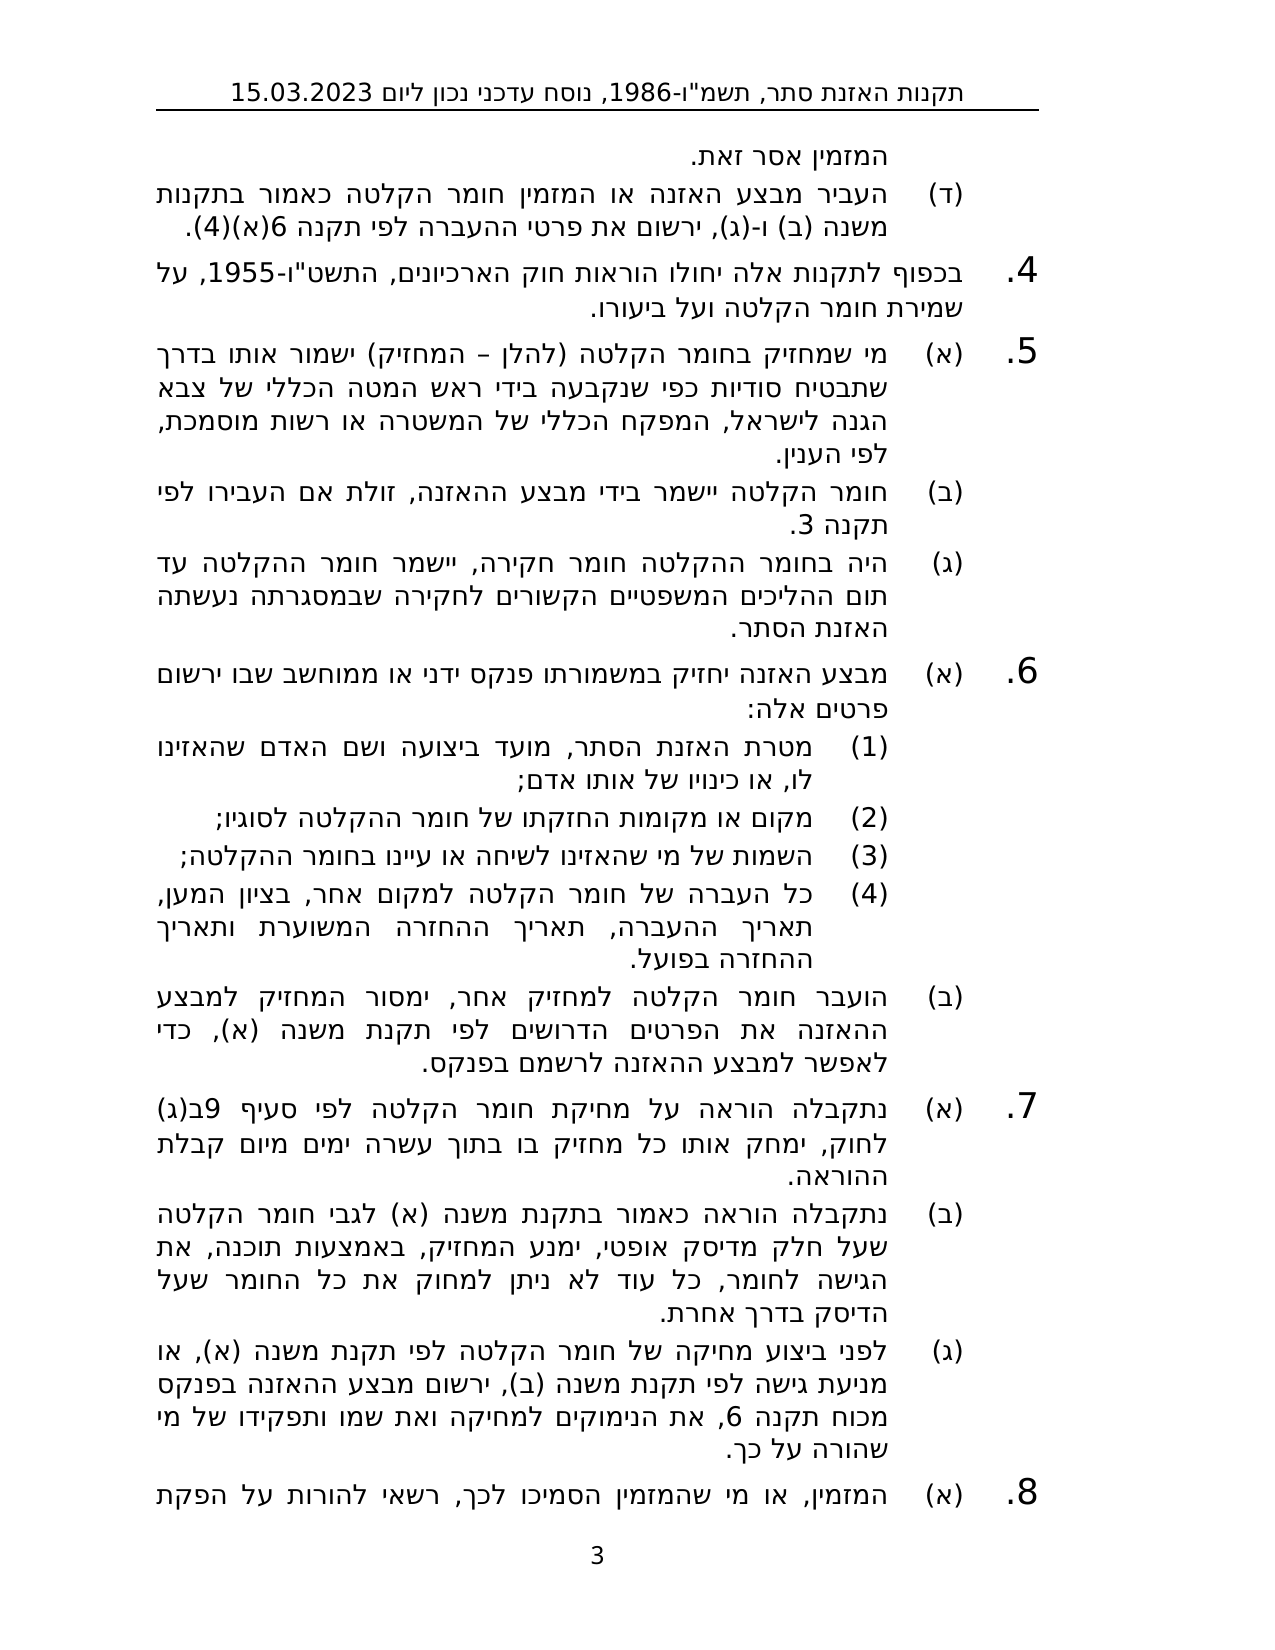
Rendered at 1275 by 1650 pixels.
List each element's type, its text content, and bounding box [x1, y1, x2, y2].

text (3) השמות של מי שהאזינו לשיחה או עיינו בחומר ההקלטה; [156, 912, 889, 943]
text 6. (א) מבצע האזנה יחזיק במשמורתו פנקס ידני או ממוחשב שבו ירשום פרטים אלה: [156, 722, 1039, 796]
text 7. (א) נתקבלה הוראה על מחיקת חומר הקלטה לפי סעיף 9ב(ג) לחוק, ימחק אותו כל מחזיק בו בתוך עשרה ימים מיום קבלת ההוראה. [156, 1157, 1039, 1264]
text 4. בכפוף לתקנות אלה יחולו הוראות חוק הארכיונים, התשט"ו-1955, על שמירת חומר הקלטה ועל ביעורו. [156, 321, 1039, 395]
text (ג) לפני ביצוע מחיקה של חומר הקלטה לפי תקנת משנה (א), או מניעת גישה לפי תקנת משנה (ב), ירשום מבצע ההאזנה בפנקס מכוח תקנה 6, את הנימוקים למחיקה ואת שמו ותפקידו של מי שהורה על כך. [156, 1407, 964, 1537]
text (ב) חומר הקלטה יישמר בידי מבצע ההאזנה, זולת אם העבירו לפי תקנה 3. [156, 548, 964, 612]
text (2) מקום או מקומות החזקתו של חומר ההקלטה לסוגיו; [156, 874, 889, 905]
text 5. (א) מי שמחזיק בחומר הקלטה (להלן – המחזיק) ישמור אותו בדרך שתבטיח סודיות כפי שנקבעה בידי ראש המטה הכללי של צבא הגנה לישראל, המפקח הכללי של המשטרה או רשות מוסמכת, לפי הענין. [156, 402, 1039, 541]
text (1) מטרת האזנת הסתר, מועד ביצועה ושם האדם שהאזינו לו, או כינויו של אותו אדם; [156, 803, 889, 867]
text (ד) העביר מבצע האזנה או המזמין חומר הקלטה כאמור בתקנות משנה (ב) ו-(ג), ירשום את פרטי ההעברה לפי תקנה 6(א)(4). [156, 250, 964, 315]
text (ג) הממונה הישיר על מבצע ההאזנה רשאי להאזין לסליל ההקלטה, לקבל מידע שהושג בהאזנה וכן את חומר ההקלטה, זולת אם המזמין אסר זאת. [156, 147, 964, 244]
text (4) כל העברה של חומר הקלטה למקום אחר, בציון המען, תאריך ההעברה, תאריך ההחזרה המשוערת ותאריך ההחזרה בפועל. [156, 950, 889, 1047]
text (ג) היה בחומר ההקלטה חומר חקירה, יישמר חומר ההקלטה עד תום ההליכים המשפטיים הקשורים לחקירה שבמסגרתה נעשתה האזנת הסתר. [156, 619, 964, 716]
text (ב) הועבר חומר הקלטה למחזיק אחר, ימסור המחזיק למבצע ההאזנה את הפרטים הדרושים לפי תקנת משנה (א), כדי לאפשר למבצע ההאזנה לרשמם בפנקס. [156, 1053, 964, 1151]
text (ב) נתקבלה הוראה כאמור בתקנת משנה (א) לגבי חומר הקלטה שעל חלק מדיסק אופטי, ימנע המחזיק, באמצעות תוכנה, את הגישה לחומר, כל עוד לא ניתן למחוק את כל החומר שעל הדיסק בדרך אחרת. [156, 1270, 964, 1400]
